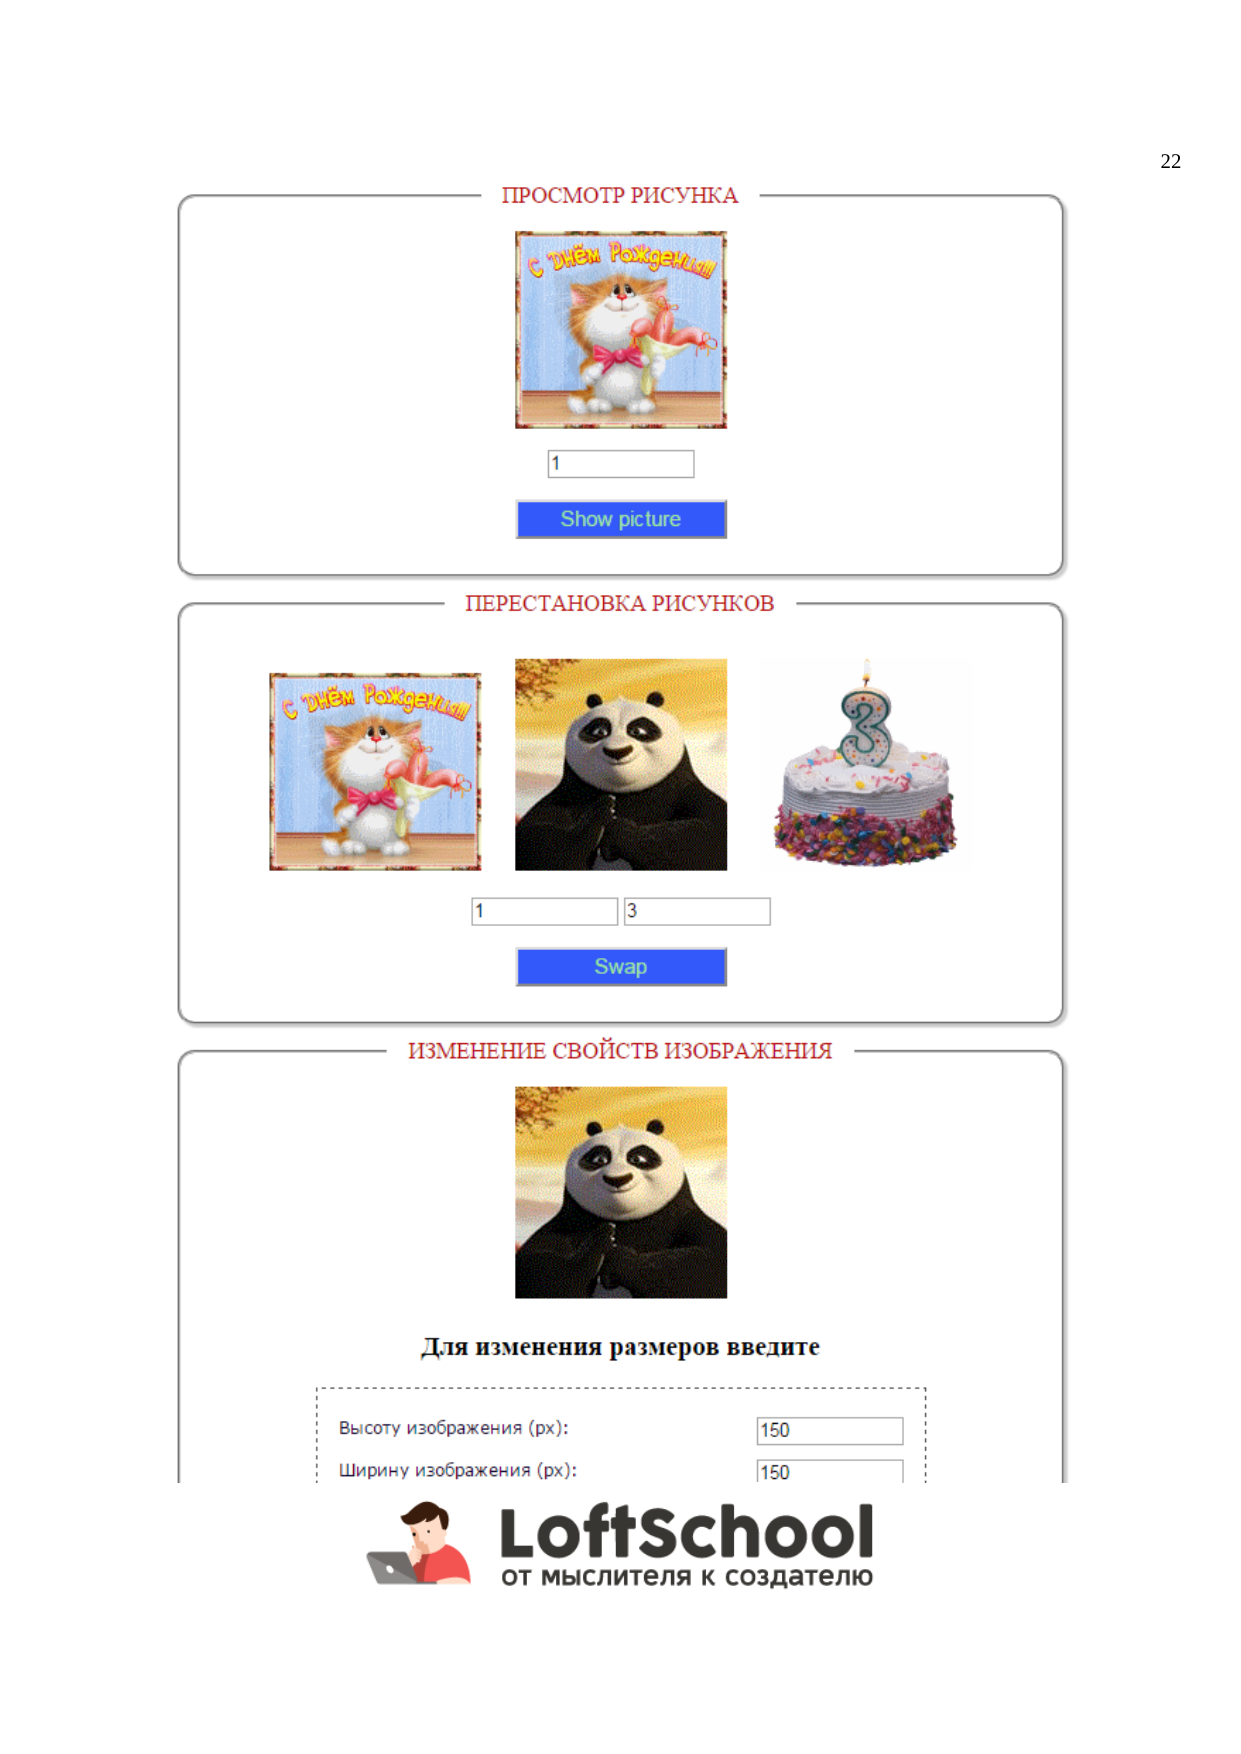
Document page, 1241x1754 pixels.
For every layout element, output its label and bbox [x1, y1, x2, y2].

picture [127, 172, 1113, 1606]
